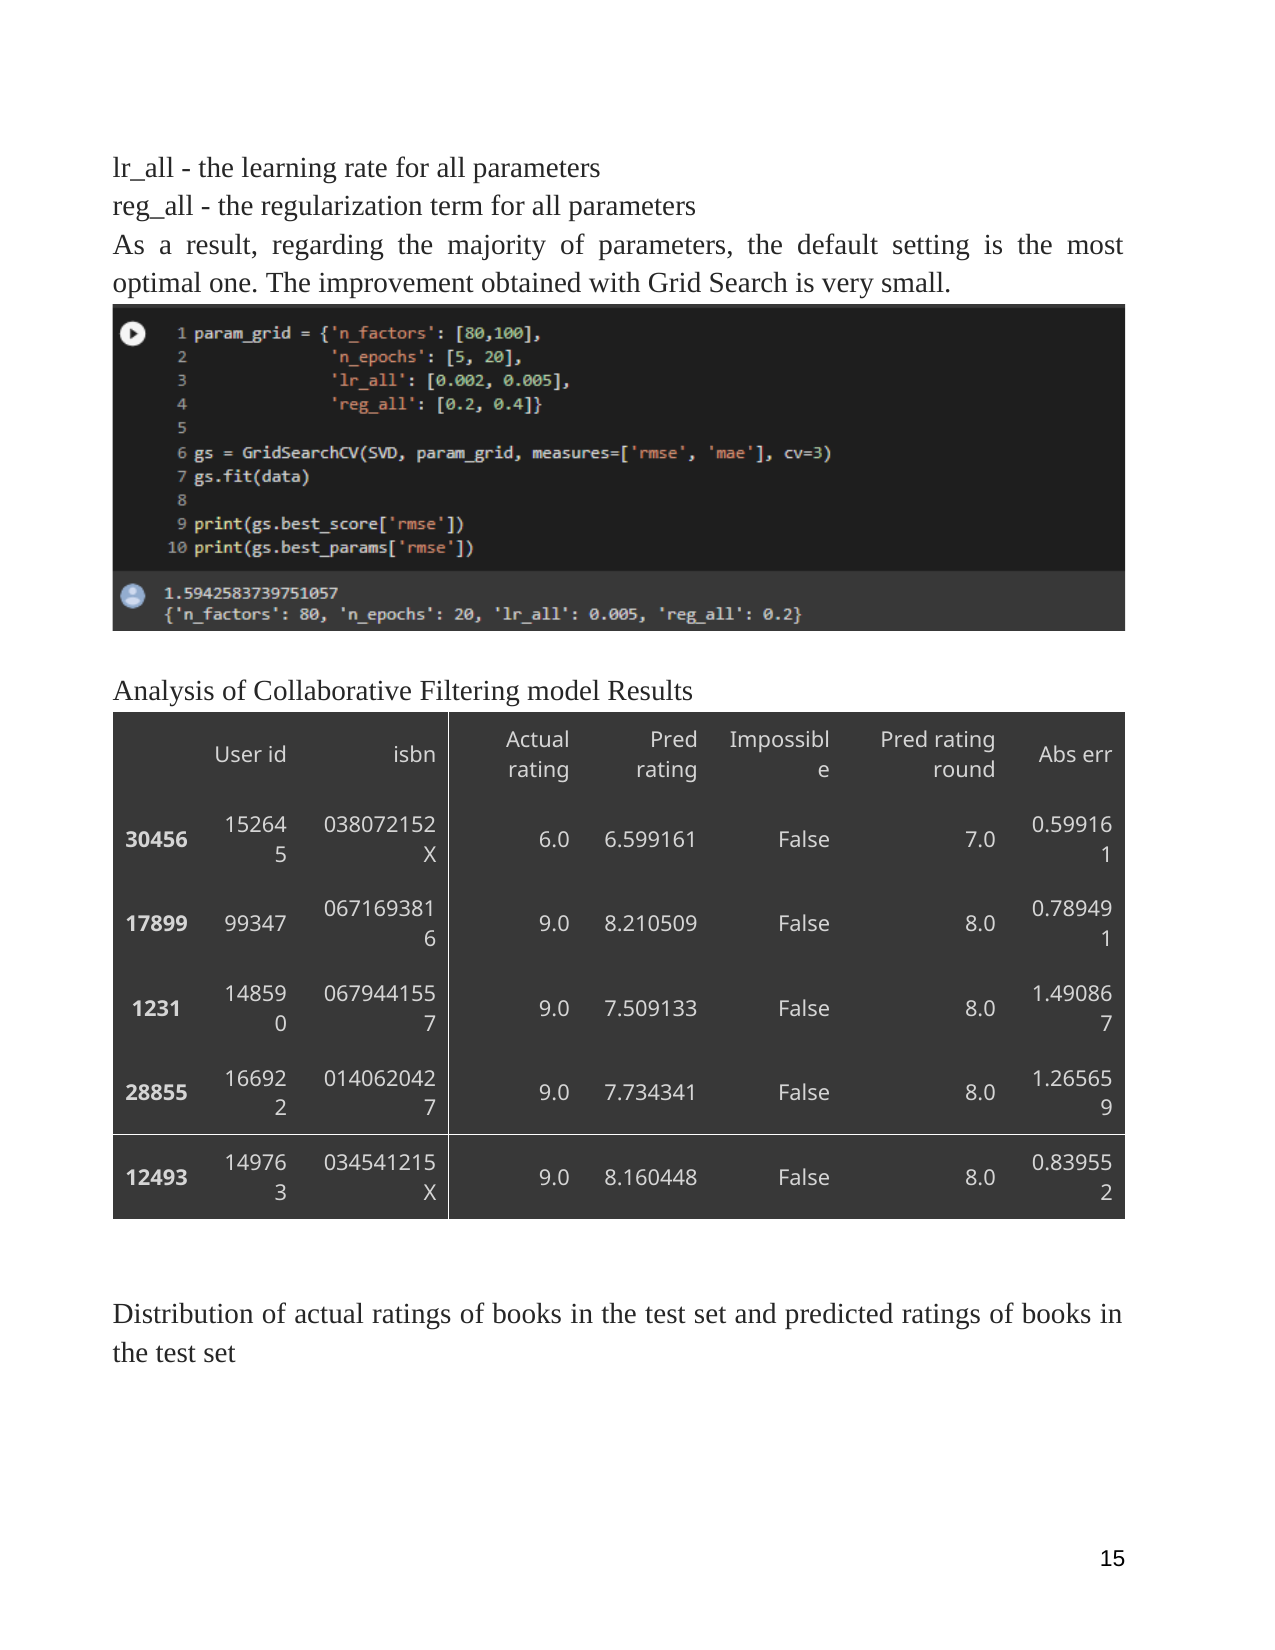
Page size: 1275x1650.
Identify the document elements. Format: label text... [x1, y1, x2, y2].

text lr_all - the learning rate for all parameters [112, 150, 1125, 183]
table_cell 1.490867 [1008, 965, 1125, 1050]
table_header Impossible [710, 712, 842, 796]
table_cell 0.839552 [1008, 1135, 1125, 1219]
table_cell 166922 [200, 1050, 299, 1134]
table_cell 9.0 [449, 881, 582, 965]
table_header Pred rating round [842, 712, 1008, 796]
table_cell 149763 [200, 1135, 299, 1219]
table_cell 0.789491 [1008, 881, 1125, 965]
table_cell False [710, 1050, 842, 1134]
table_cell 0679441557 [299, 965, 448, 1050]
table_cell 0671693816 [299, 881, 448, 965]
table_cell 8.160448 [582, 1135, 710, 1219]
text reg_all - the regularization term for all parameters [112, 188, 1125, 222]
table_cell 8.210509 [582, 881, 710, 965]
table_cell 9.0 [449, 1050, 582, 1134]
text As a result, regarding the majority of parameters, the default setting is the most optimal one. The improvement obtained with Grid Search is very small. [112, 227, 1125, 299]
table_cell 8.0 [842, 881, 1008, 965]
table_cell 28855 [113, 1050, 200, 1134]
text Analysis of Collaborative Filtering model Results [112, 673, 1125, 707]
table_cell 6.0 [449, 796, 582, 881]
table_cell 9.0 [449, 965, 582, 1050]
table_cell 99347 [200, 881, 299, 965]
table_cell 30456 [113, 796, 200, 881]
table_cell 12493 [113, 1135, 200, 1219]
table_cell 152645 [200, 796, 299, 881]
picture [112, 304, 1125, 631]
table_cell 038072152X [299, 796, 448, 881]
text Distribution of actual ratings of books in the test set and predicted ratings of books in the test set [112, 1296, 1125, 1368]
table_cell 7.0 [842, 796, 1008, 881]
table_cell False [710, 965, 842, 1050]
table_cell 0140620427 [299, 1050, 448, 1134]
table_cell False [710, 1135, 842, 1219]
table_cell 17899 [113, 881, 200, 965]
table_header Actual rating [449, 712, 582, 796]
table_cell False [710, 796, 842, 881]
table_cell False [710, 881, 842, 965]
table_cell 8.0 [842, 965, 1008, 1050]
table_cell 7.734341 [582, 1050, 710, 1134]
table_cell 8.0 [842, 1050, 1008, 1134]
table_cell 7.509133 [582, 965, 710, 1050]
table_cell 8.0 [842, 1135, 1008, 1219]
table_header [113, 712, 200, 796]
table_cell 1231 [113, 965, 200, 1050]
table_header Abs err [1008, 712, 1125, 796]
table_cell 1.265659 [1008, 1050, 1125, 1134]
table_cell 0.599161 [1008, 796, 1125, 881]
table_header Pred rating [582, 712, 710, 796]
table_header isbn [299, 712, 448, 796]
table_cell 6.599161 [582, 796, 710, 881]
table_cell 034541215X [299, 1135, 448, 1219]
table_cell 148590 [200, 965, 299, 1050]
table_header User id [200, 712, 299, 796]
table_cell 9.0 [449, 1135, 582, 1219]
